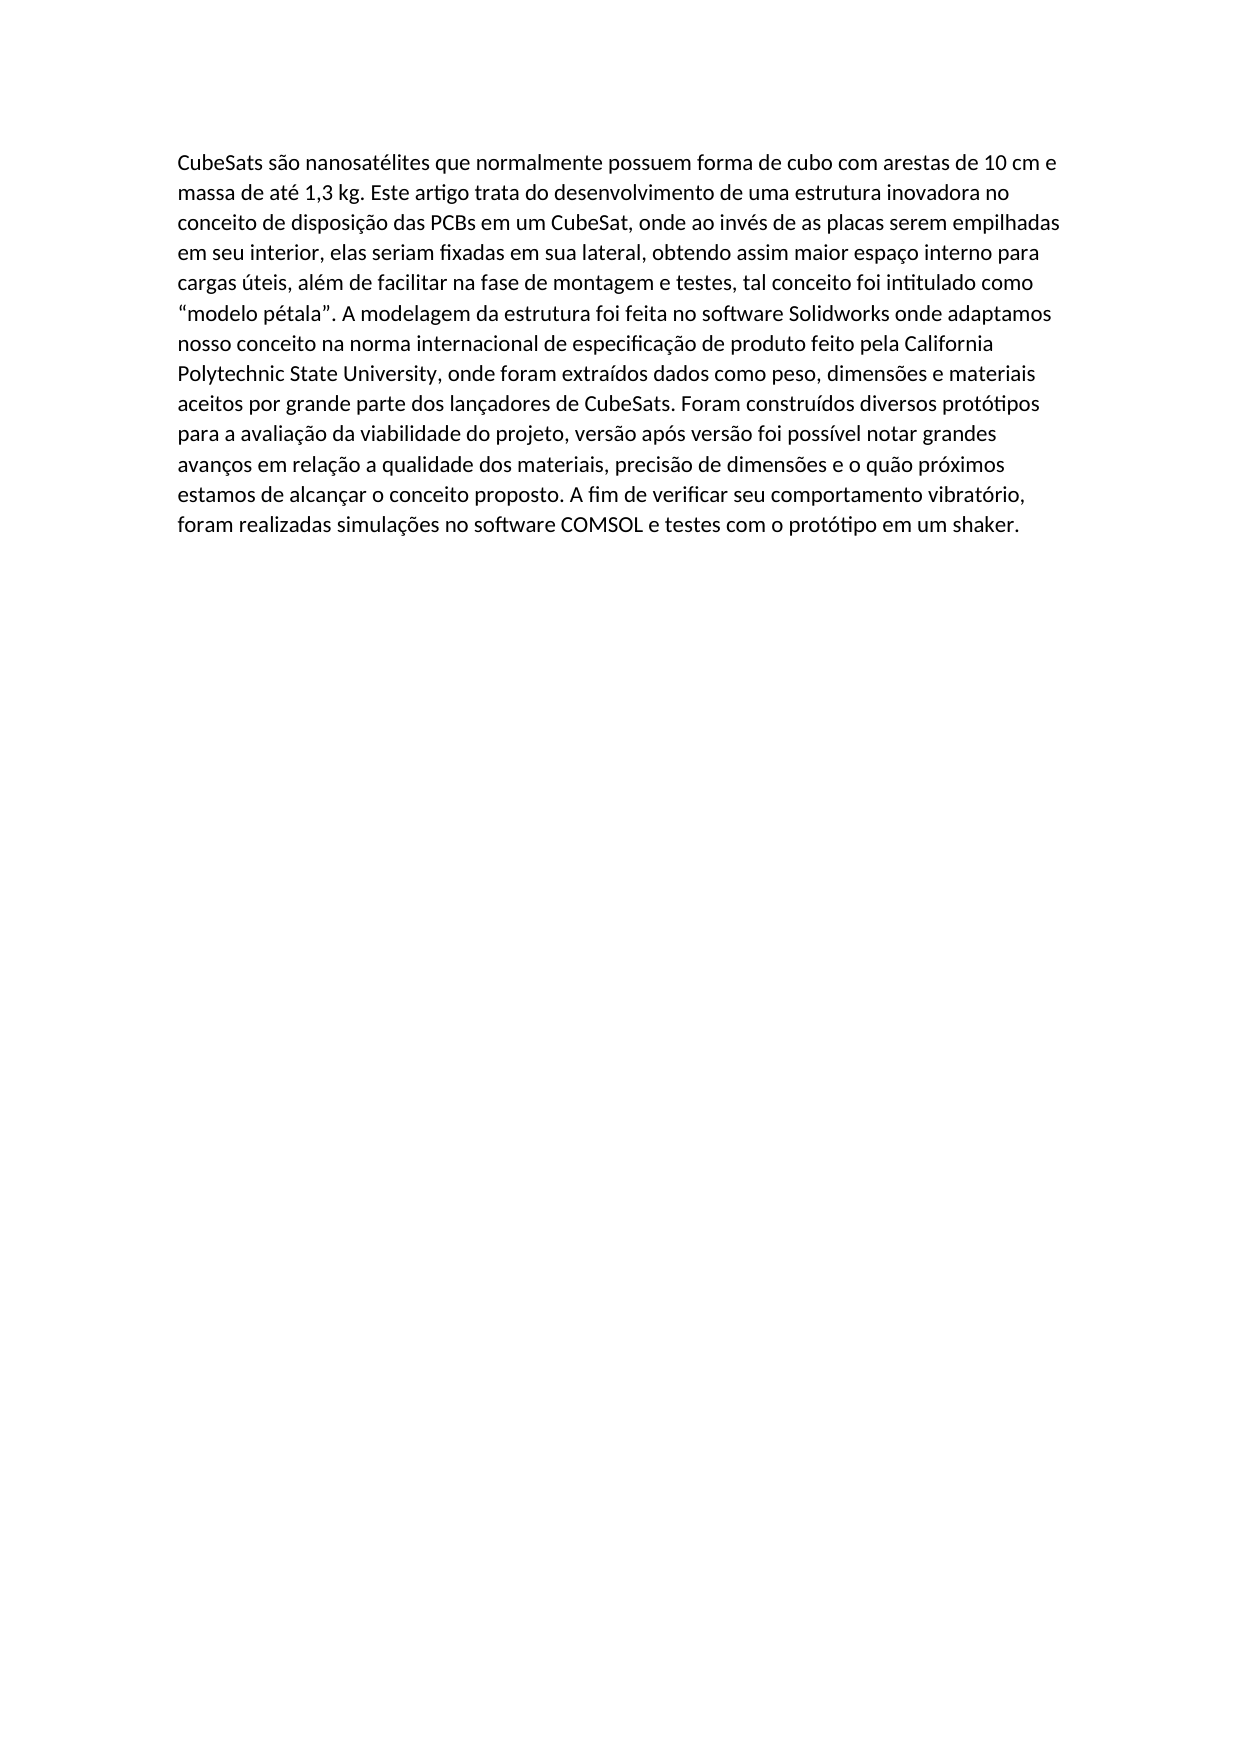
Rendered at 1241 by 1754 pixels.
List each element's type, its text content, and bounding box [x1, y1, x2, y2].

text CubeSats são nanosatélites que normalmente possuem forma de cubo com arestas de 10 cm e massa de até 1,3 kg. Este artigo trata do desenvolvimento de uma estrutura inovadora no conceito de disposição das PCBs em um CubeSat, onde ao invés de as placas serem empilhadas em seu interior, elas seriam fixadas em sua lateral, obtendo assim maior espaço interno para cargas úteis, além de facilitar na fase de montagem e testes, tal conceito foi intitulado como “modelo pétala”. A modelagem da estrutura foi feita no software Solidworks onde adaptamos nosso conceito na norma internacional de especificação de produto feito pela California Polytechnic State University, onde foram extraídos dados como peso, dimensões e materiais aceitos por grande parte dos lançadores de CubeSats. Foram construídos diversos protótipos para a avaliação da viabilidade do projeto, versão após versão foi possível notar grandes avanços em relação a qualidade dos materiais, precisão de dimensões e o quão próximos estamos de alcançar o conceito proposto. A fim de verificar seu comportamento vibratório, foram realizadas simulações no software COMSOL e testes com o protótipo em um shaker. [177, 148, 1063, 538]
